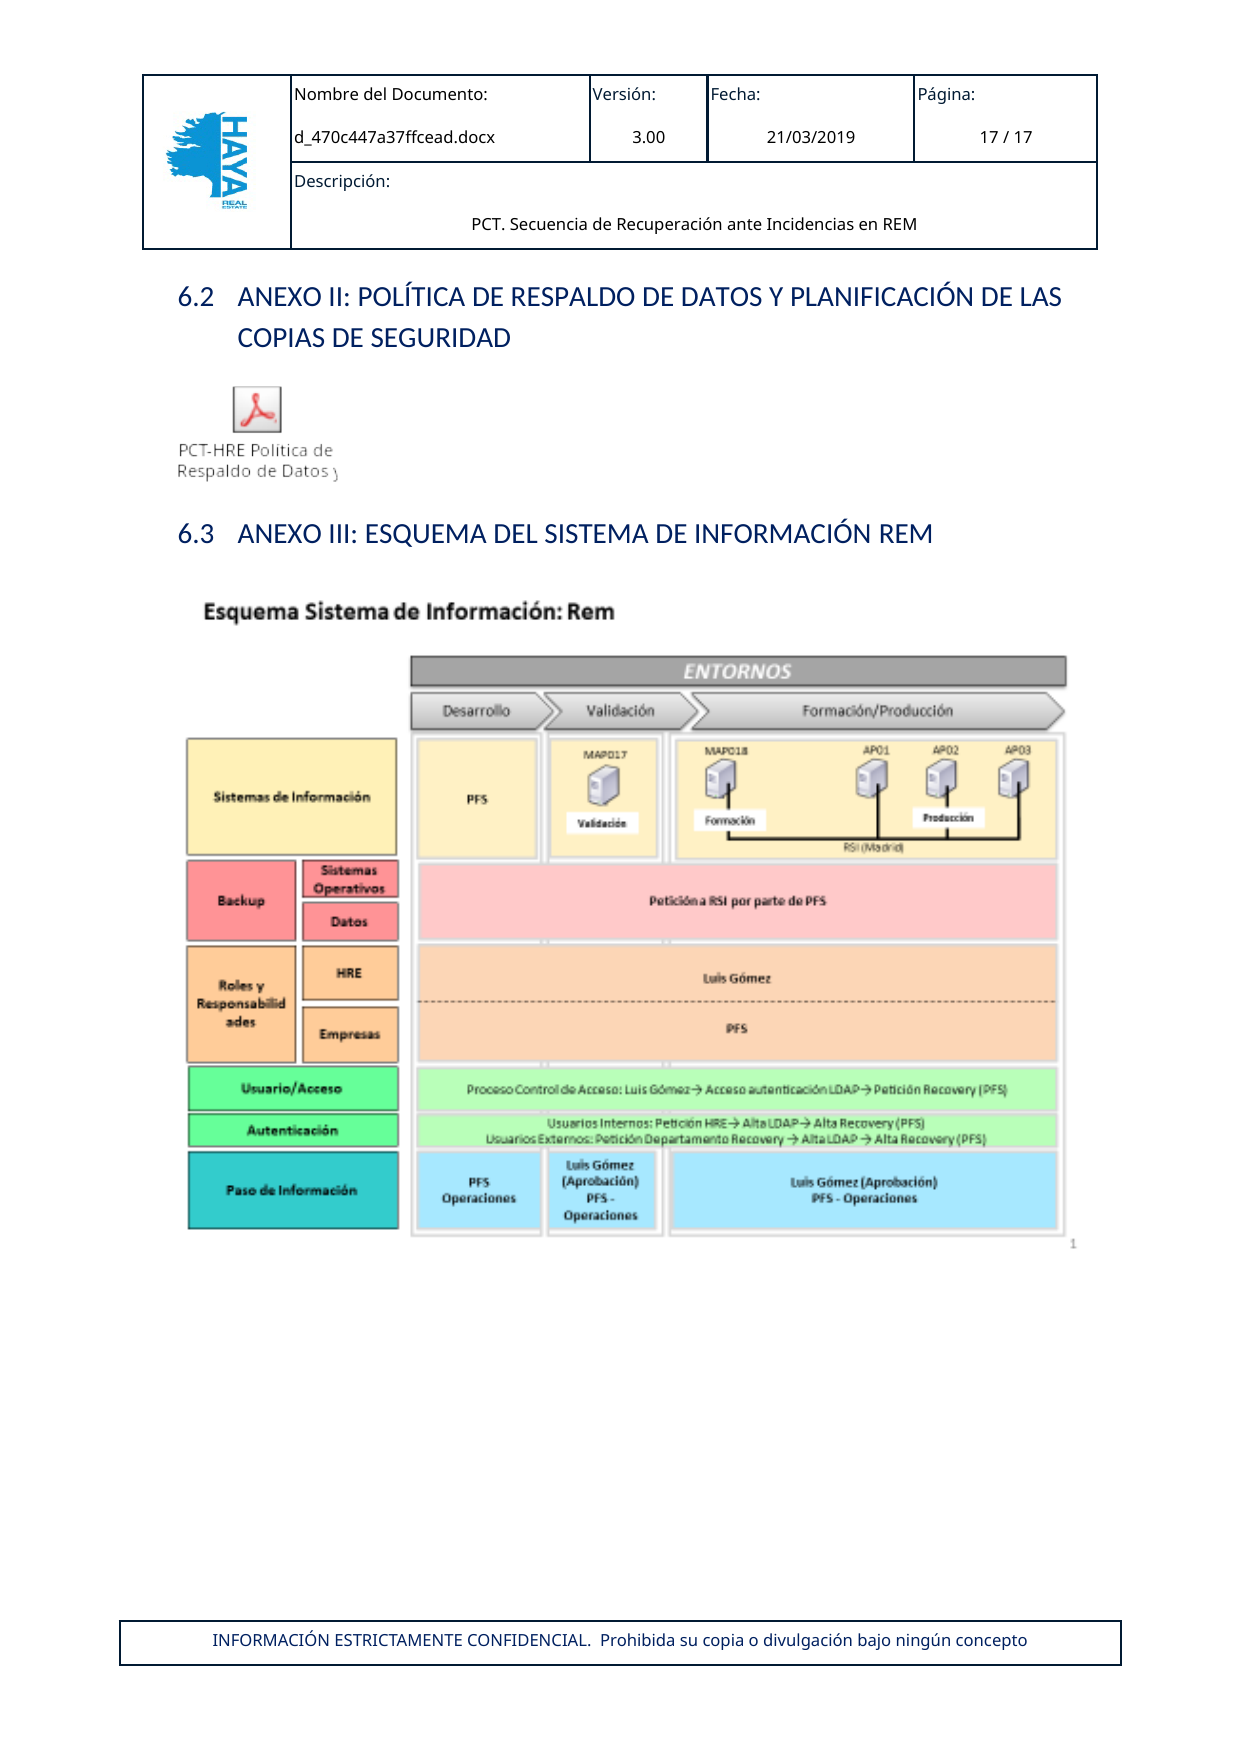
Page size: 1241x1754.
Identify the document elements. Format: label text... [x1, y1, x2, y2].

picture [162, 106, 266, 212]
picture [177, 580, 1090, 1266]
text ANEXO II: POLÍTICA DE RESPALDO DE DATOS Y PLANIFICACIÓN DE LAS COPIAS DE SEGURIDAD [177, 278, 1063, 354]
text ANEXO III: ESQUEMA DEL SISTEMA DE INFORMACIÓN REM [177, 515, 1063, 550]
